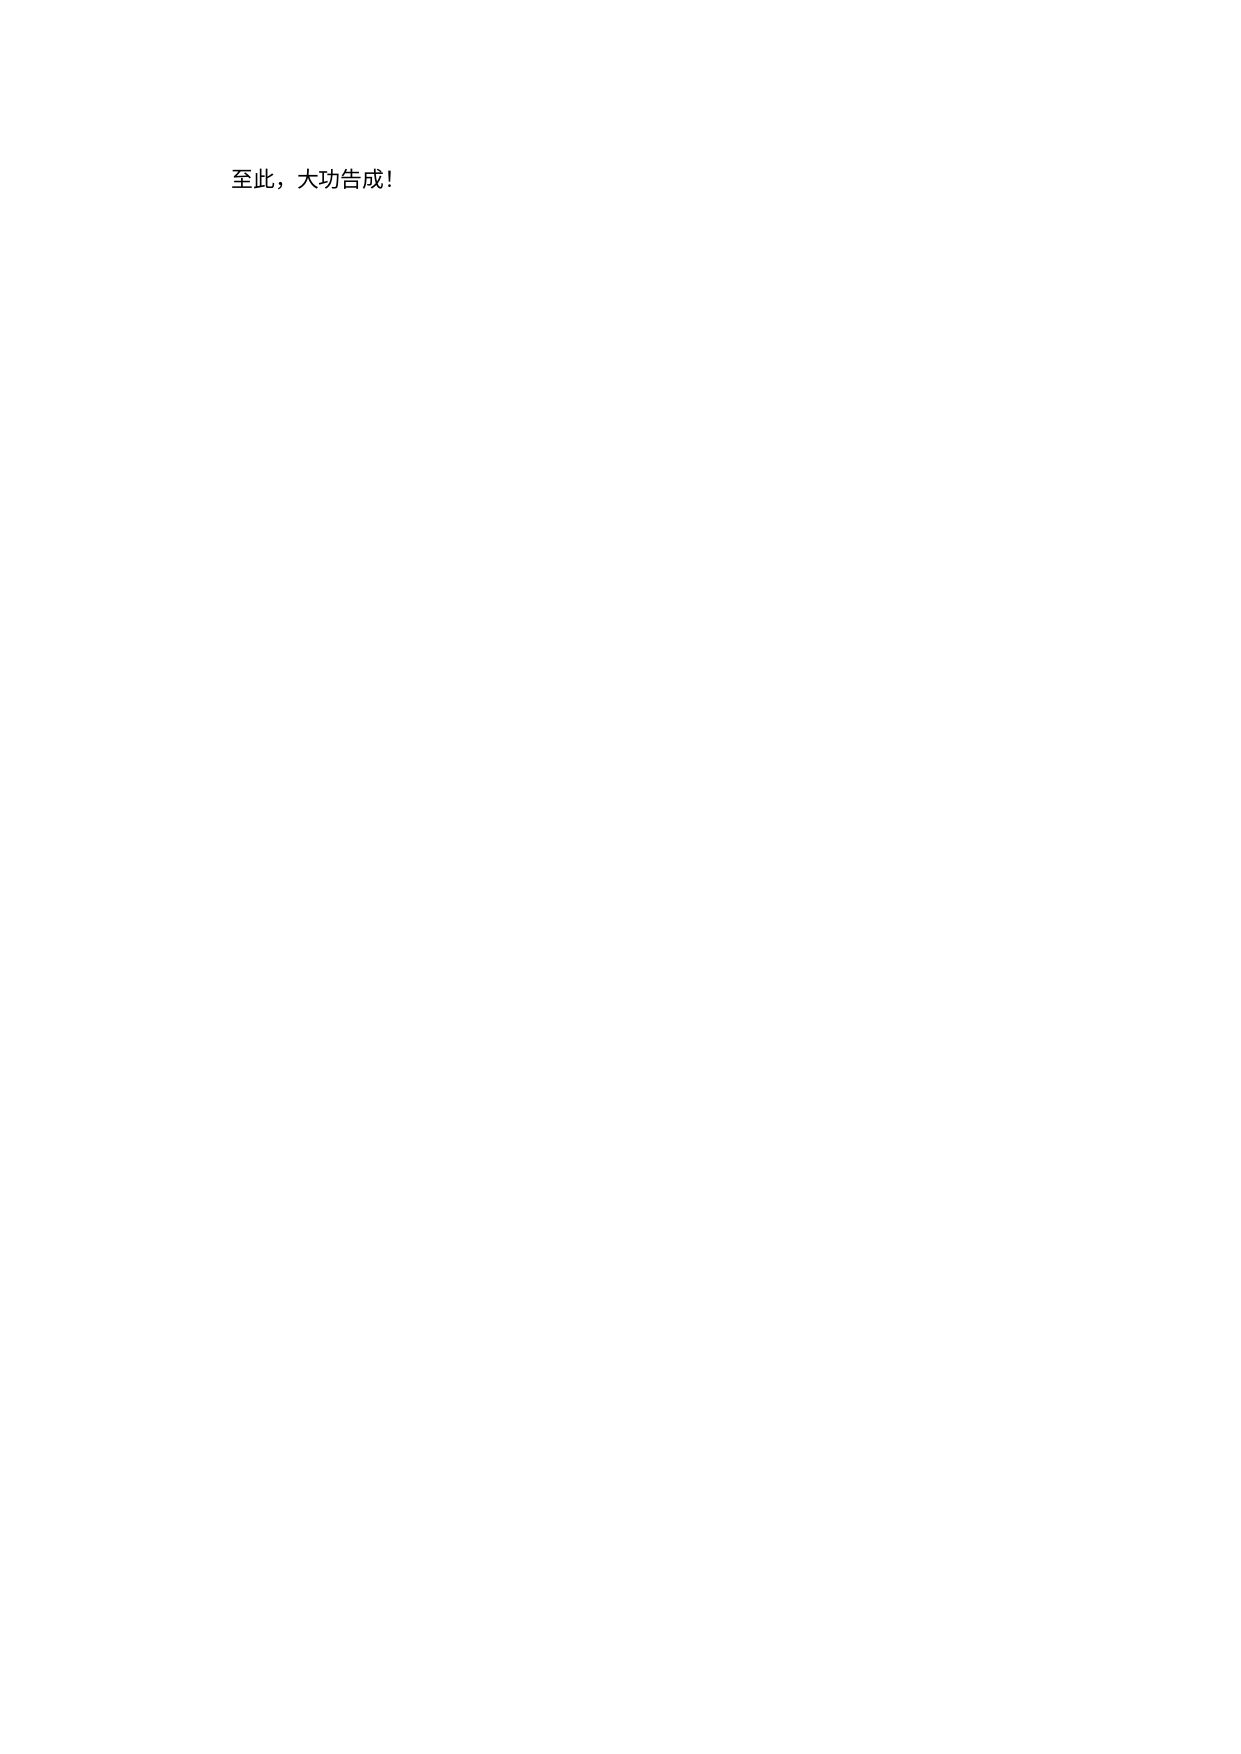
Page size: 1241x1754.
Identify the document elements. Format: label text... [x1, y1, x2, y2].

text 至此，大功告成！ [187, 162, 1053, 194]
